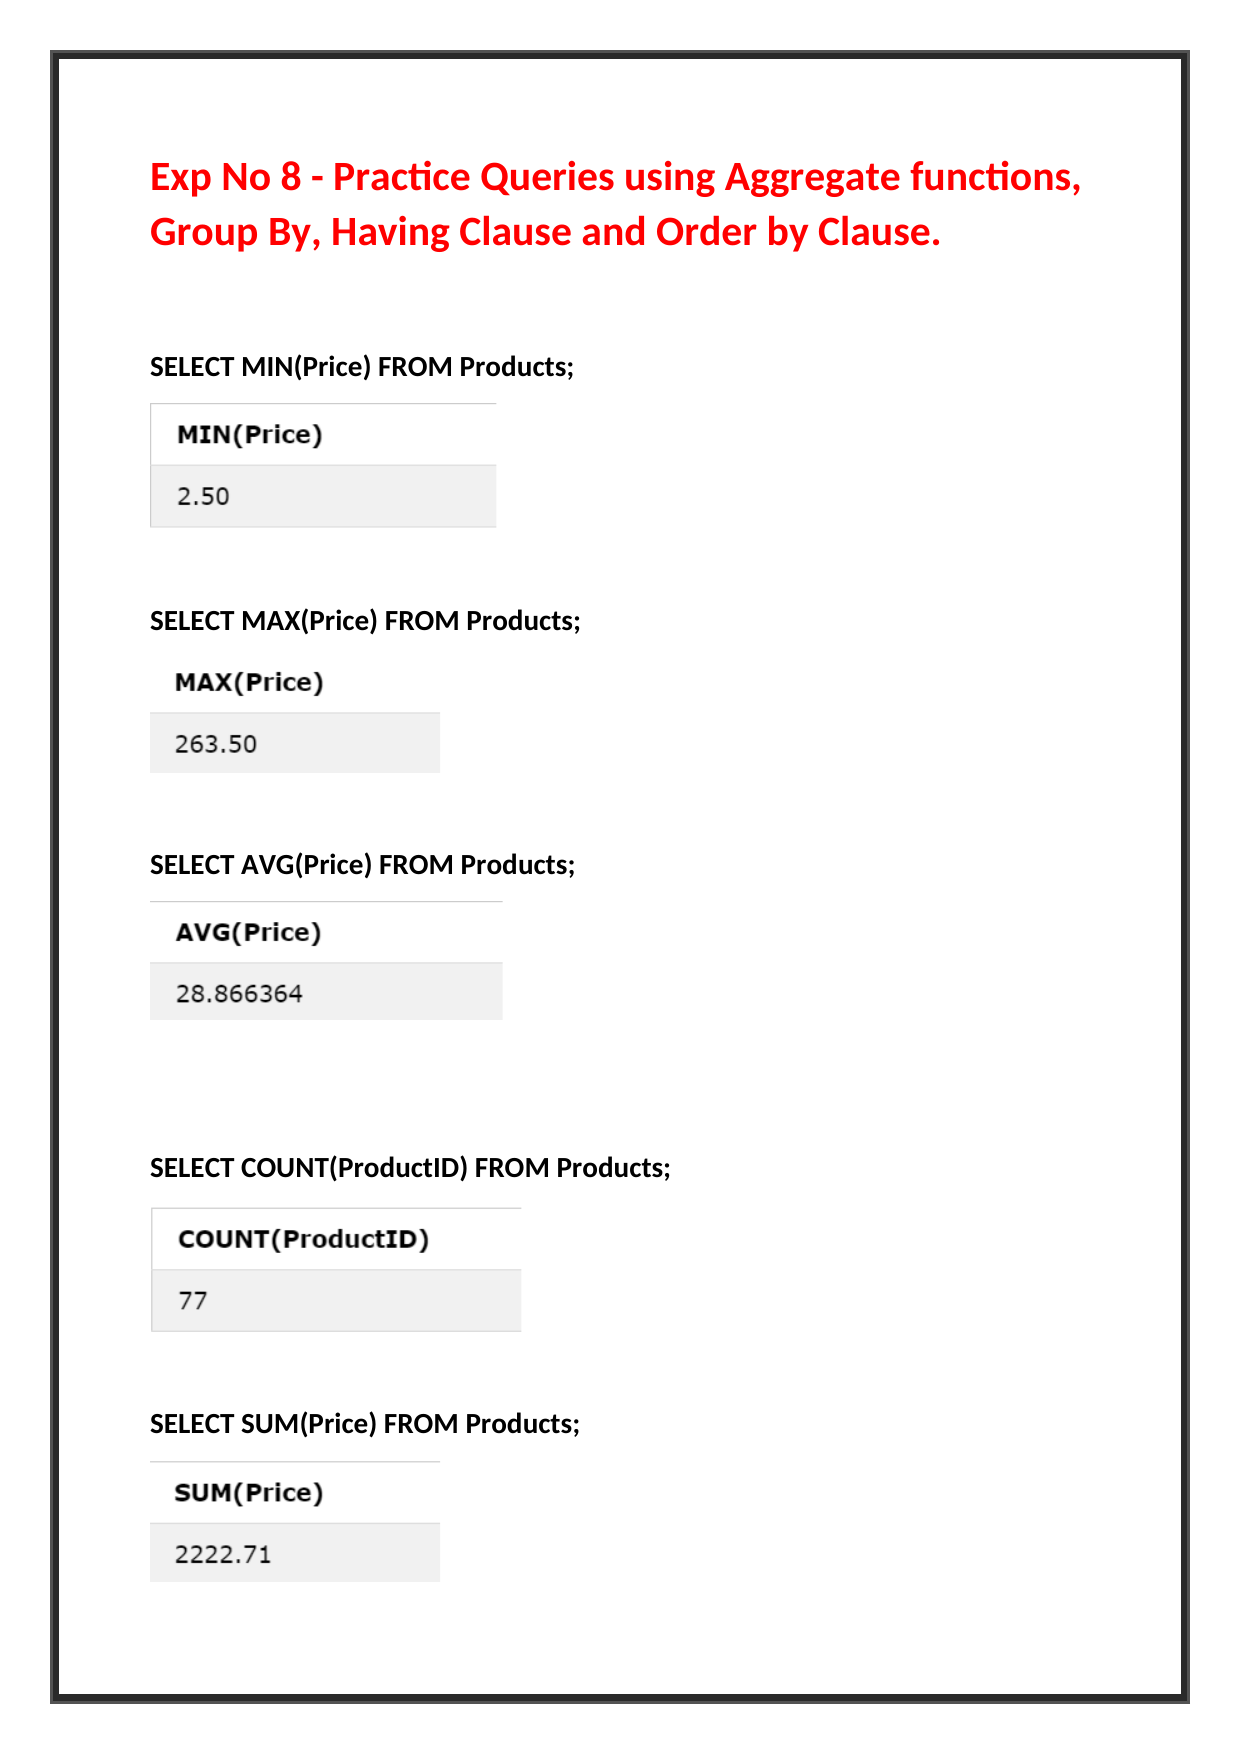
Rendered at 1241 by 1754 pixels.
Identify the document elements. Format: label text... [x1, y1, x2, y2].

text SELECT SUM(Price) FROM Products; [150, 1406, 1090, 1441]
text SELECT MIN(Price) FROM Products; [150, 348, 1090, 384]
text SELECT AVG(Price) FROM Products; [150, 846, 1090, 882]
picture [150, 1460, 440, 1582]
text SELECT COUNT(ProductID) FROM Products; [150, 1149, 1090, 1185]
picture [150, 403, 497, 529]
picture [150, 657, 440, 773]
picture [150, 901, 503, 1020]
text SELECT MAX(Price) FROM Products; [150, 602, 1090, 638]
picture [150, 1204, 522, 1332]
text Exp No 8 - Practice Queries using Aggregate functions, Group By, Having Clause and Order by Clause. [150, 150, 1090, 256]
